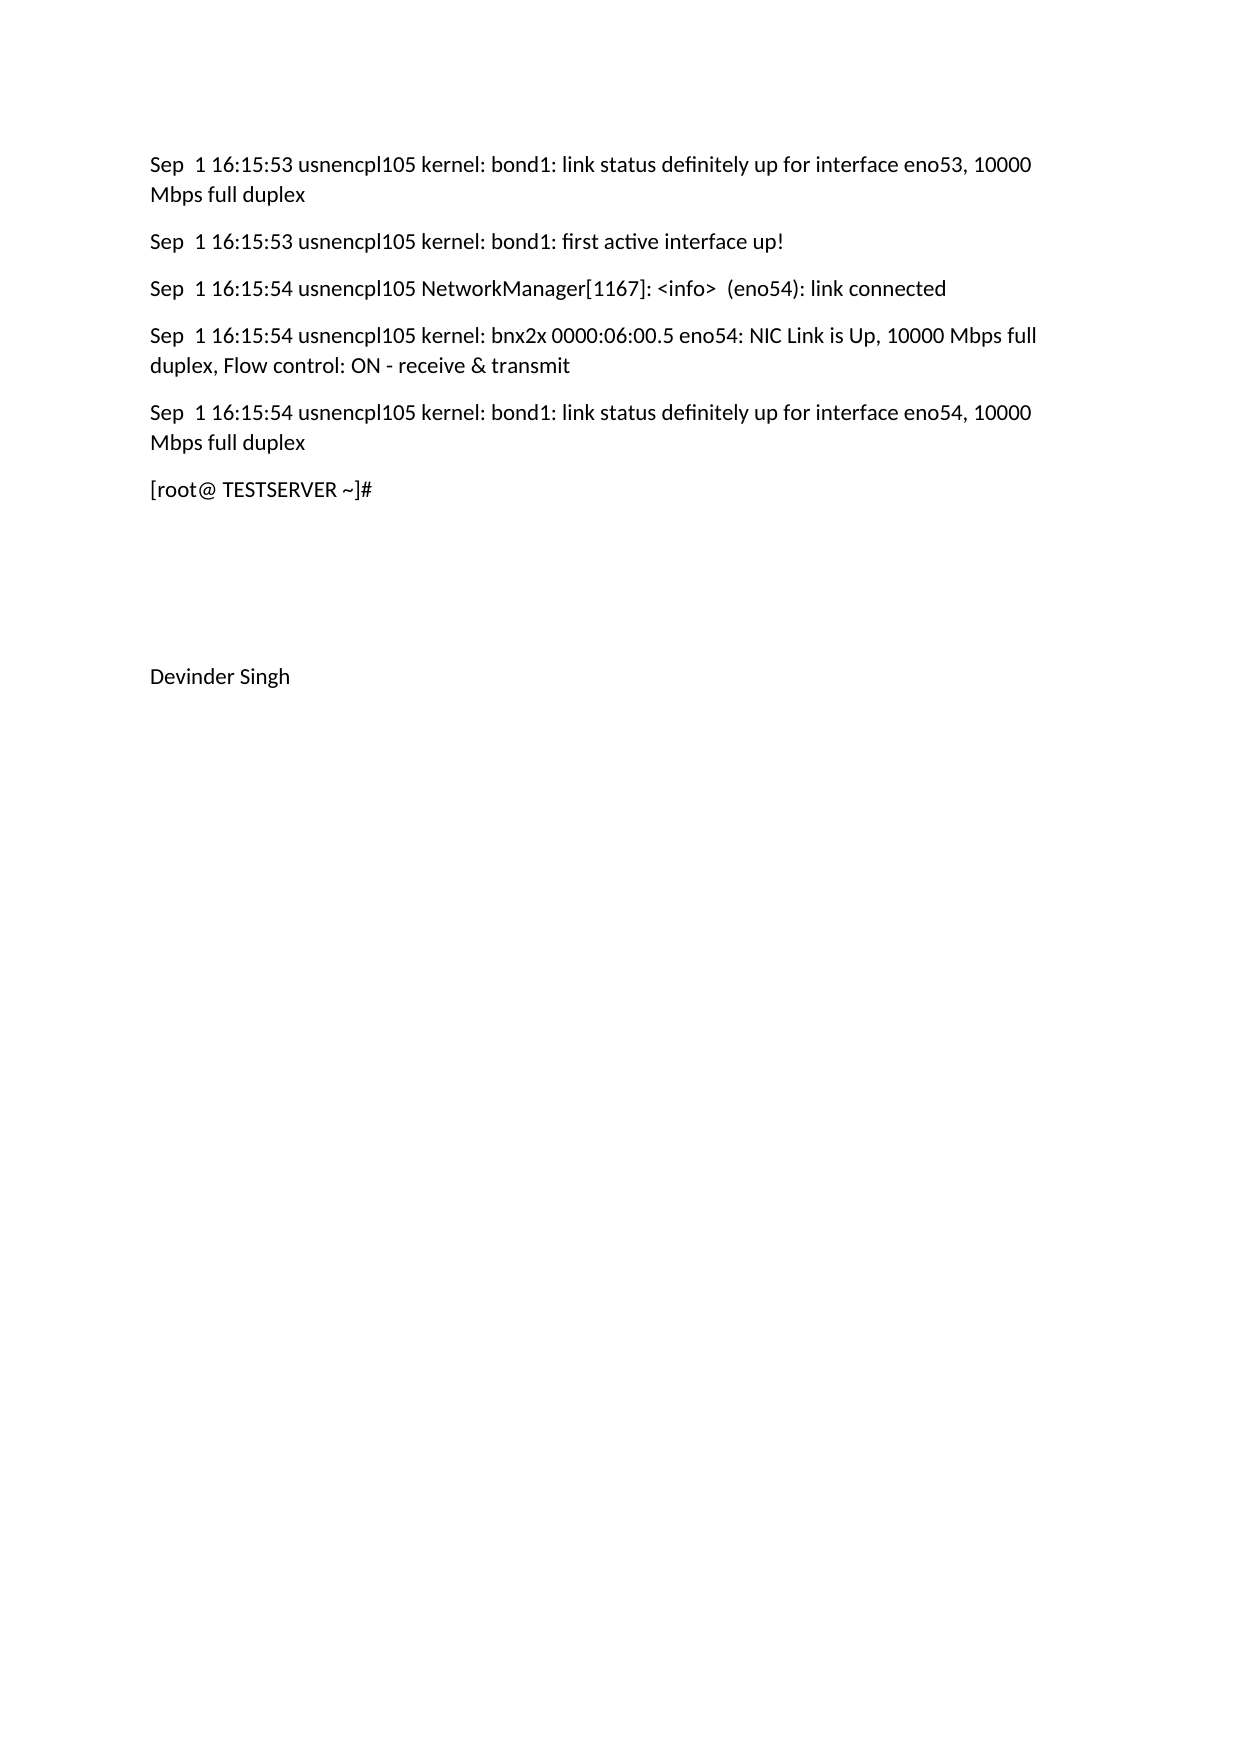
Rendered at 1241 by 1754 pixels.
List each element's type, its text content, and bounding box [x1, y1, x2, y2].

text Devinder Singh [150, 662, 1090, 691]
text [root@ TESTSERVER ~]# [150, 475, 1090, 503]
text Sep 1 16:15:53 usnencpl105 kernel: bond1: first active interface up! [150, 227, 1090, 255]
text Sep 1 16:15:54 usnencpl105 kernel: bond1: link status definitely up for interface eno54, 10000 Mbps full duplex [150, 398, 1090, 456]
text Sep 1 16:15:54 usnencpl105 kernel: bnx2x 0000:06:00.5 eno54: NIC Link is Up, 10000 Mbps full duplex, Flow control: ON - receive & transmit [150, 321, 1090, 379]
text Sep 1 16:15:54 usnencpl105 NetworkManager[1167]: <info> (eno54): link connected [150, 274, 1090, 302]
text Sep 1 16:15:53 usnencpl105 kernel: bond1: link status definitely up for interface eno53, 10000 Mbps full duplex [150, 150, 1090, 208]
